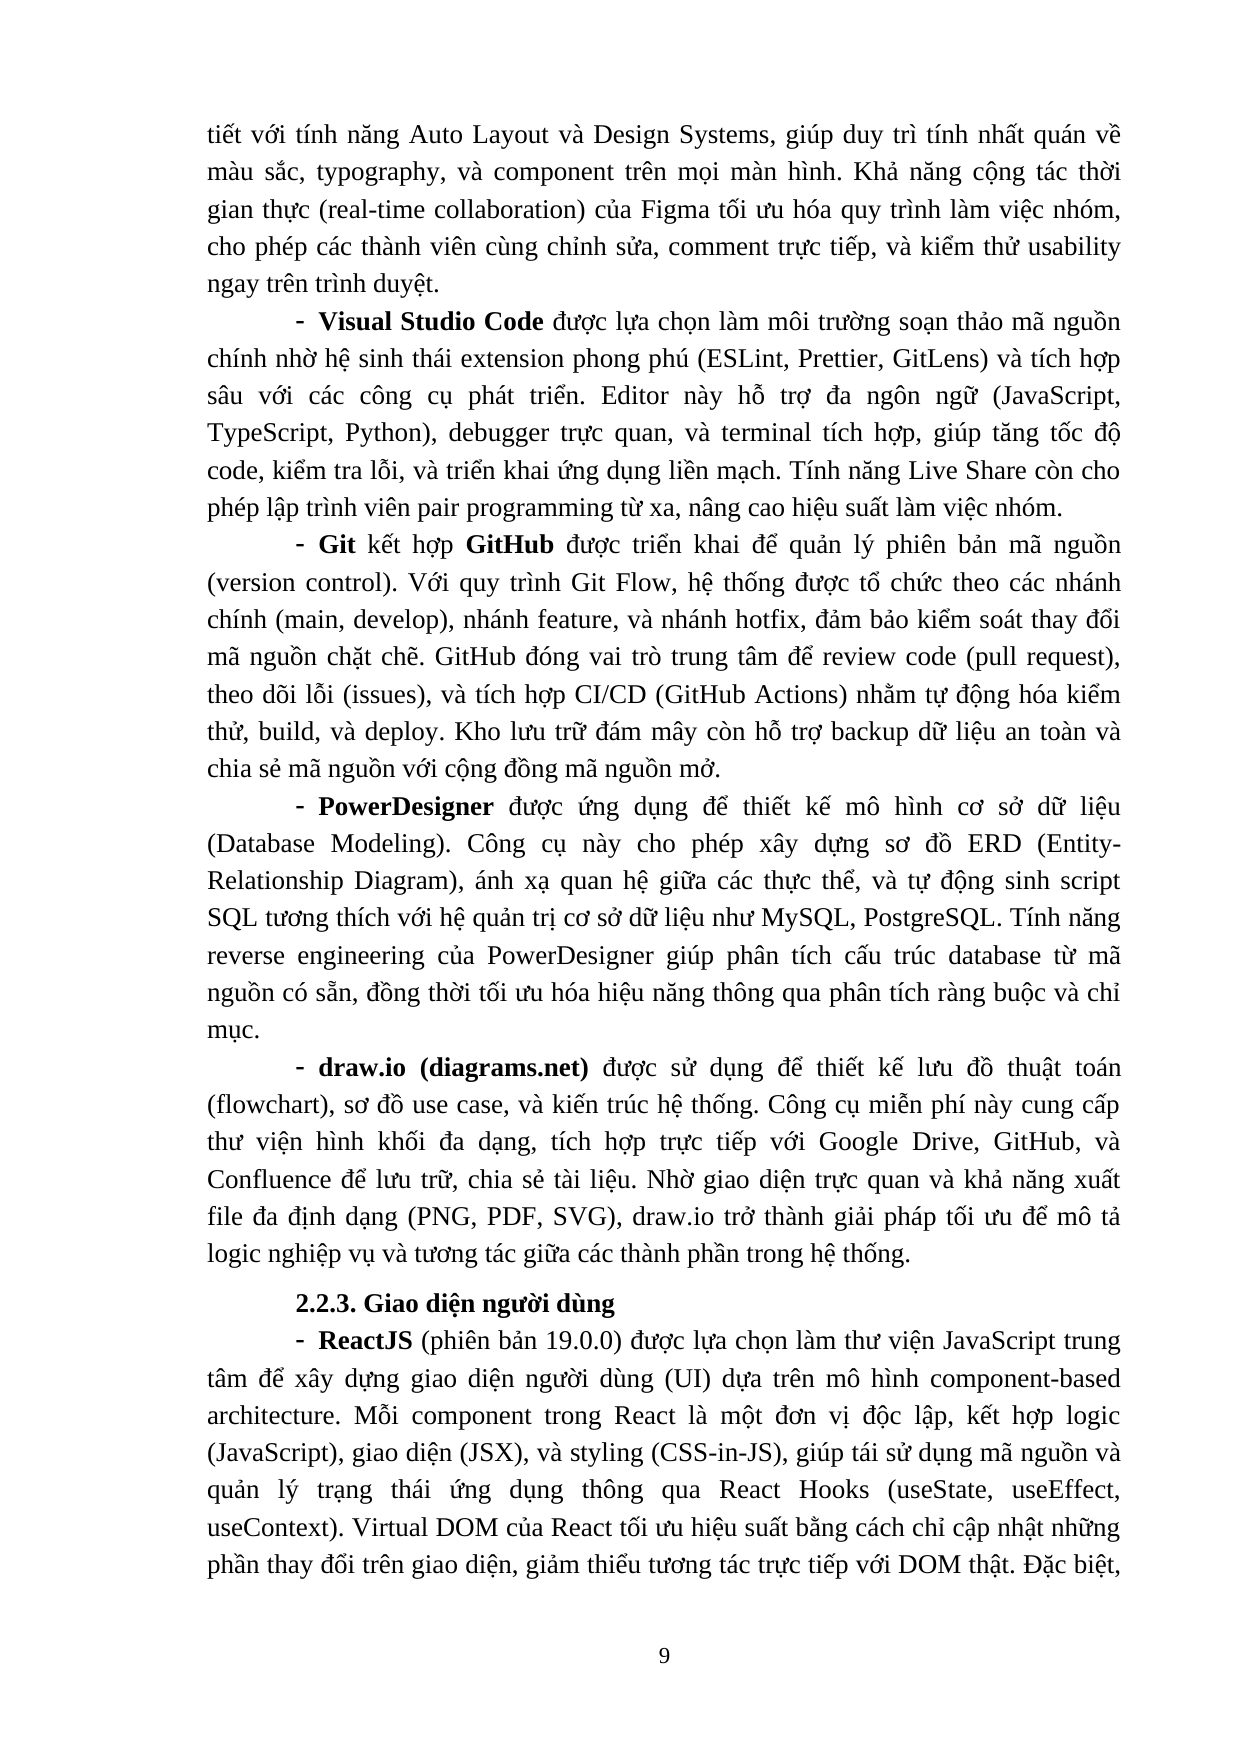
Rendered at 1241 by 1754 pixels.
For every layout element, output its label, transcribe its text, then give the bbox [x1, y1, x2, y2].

list Visual Studio Code được lựa chọn làm môi trường soạn thảo mã nguồn chính nhờ hệ sinh thái extension phong phú (ESLint, Prettier, GitLens) và tích hợp sâu với các công cụ phát triển. Editor này hỗ trợ đa ngôn ngữ (JavaScript, TypeScript, Python), debugger trực quan, và terminal tích hợp, giúp tăng tốc độ code, kiểm tra lỗi, và triển khai ứng dụng liền mạch. Tính năng Live Share còn cho phép lập trình viên pair programming từ xa, nâng cao hiệu suất làm việc nhóm. [207, 304, 1122, 522]
list Giao diện người dùng [207, 1287, 1122, 1318]
list Git kết hợp GitHub được triển khai để quản lý phiên bản mã nguồn (version control). Với quy trình Git Flow, hệ thống được tổ chức theo các nhánh chính (main, develop), nhánh feature, và nhánh hotfix, đảm bảo kiểm soát thay đổi mã nguồn chặt chẽ. GitHub đóng vai trò trung tâm để review code (pull request), theo dõi lỗi (issues), và tích hợp CI/CD (GitHub Actions) nhằm tự động hóa kiểm thử, build, và deploy. Kho lưu trữ đám mây còn hỗ trợ backup dữ liệu an toàn và chia sẻ mã nguồn với cộng đồng mã nguồn mở. [207, 528, 1122, 783]
list PowerDesigner được ứng dụng để thiết kế mô hình cơ sở dữ liệu (Database Modeling). Công cụ này cho phép xây dựng sơ đồ ERD (Entity-Relationship Diagram), ánh xạ quan hệ giữa các thực thể, và tự động sinh script SQL tương thích với hệ quản trị cơ sở dữ liệu như MySQL, PostgreSQL. Tính năng reverse engineering của PowerDesigner giúp phân tích cấu trúc database từ mã nguồn có sẵn, đồng thời tối ưu hóa hiệu năng thông qua phân tích ràng buộc và chỉ mục. [207, 789, 1122, 1044]
list draw.io (diagrams.net) được sử dụng để thiết kế lưu đồ thuật toán (flowchart), sơ đồ use case, và kiến trúc hệ thống. Công cụ miễn phí này cung cấp thư viện hình khối đa dạng, tích hợp trực tiếp với Google Drive, GitHub, và Confluence để lưu trữ, chia sẻ tài liệu. Nhờ giao diện trực quan và khả năng xuất file đa định dạng (PNG, PDF, SVG), draw.io trở thành giải pháp tối ưu để mô tả logic nghiệp vụ và tương tác giữa các thành phần trong hệ thống. [207, 1051, 1122, 1268]
